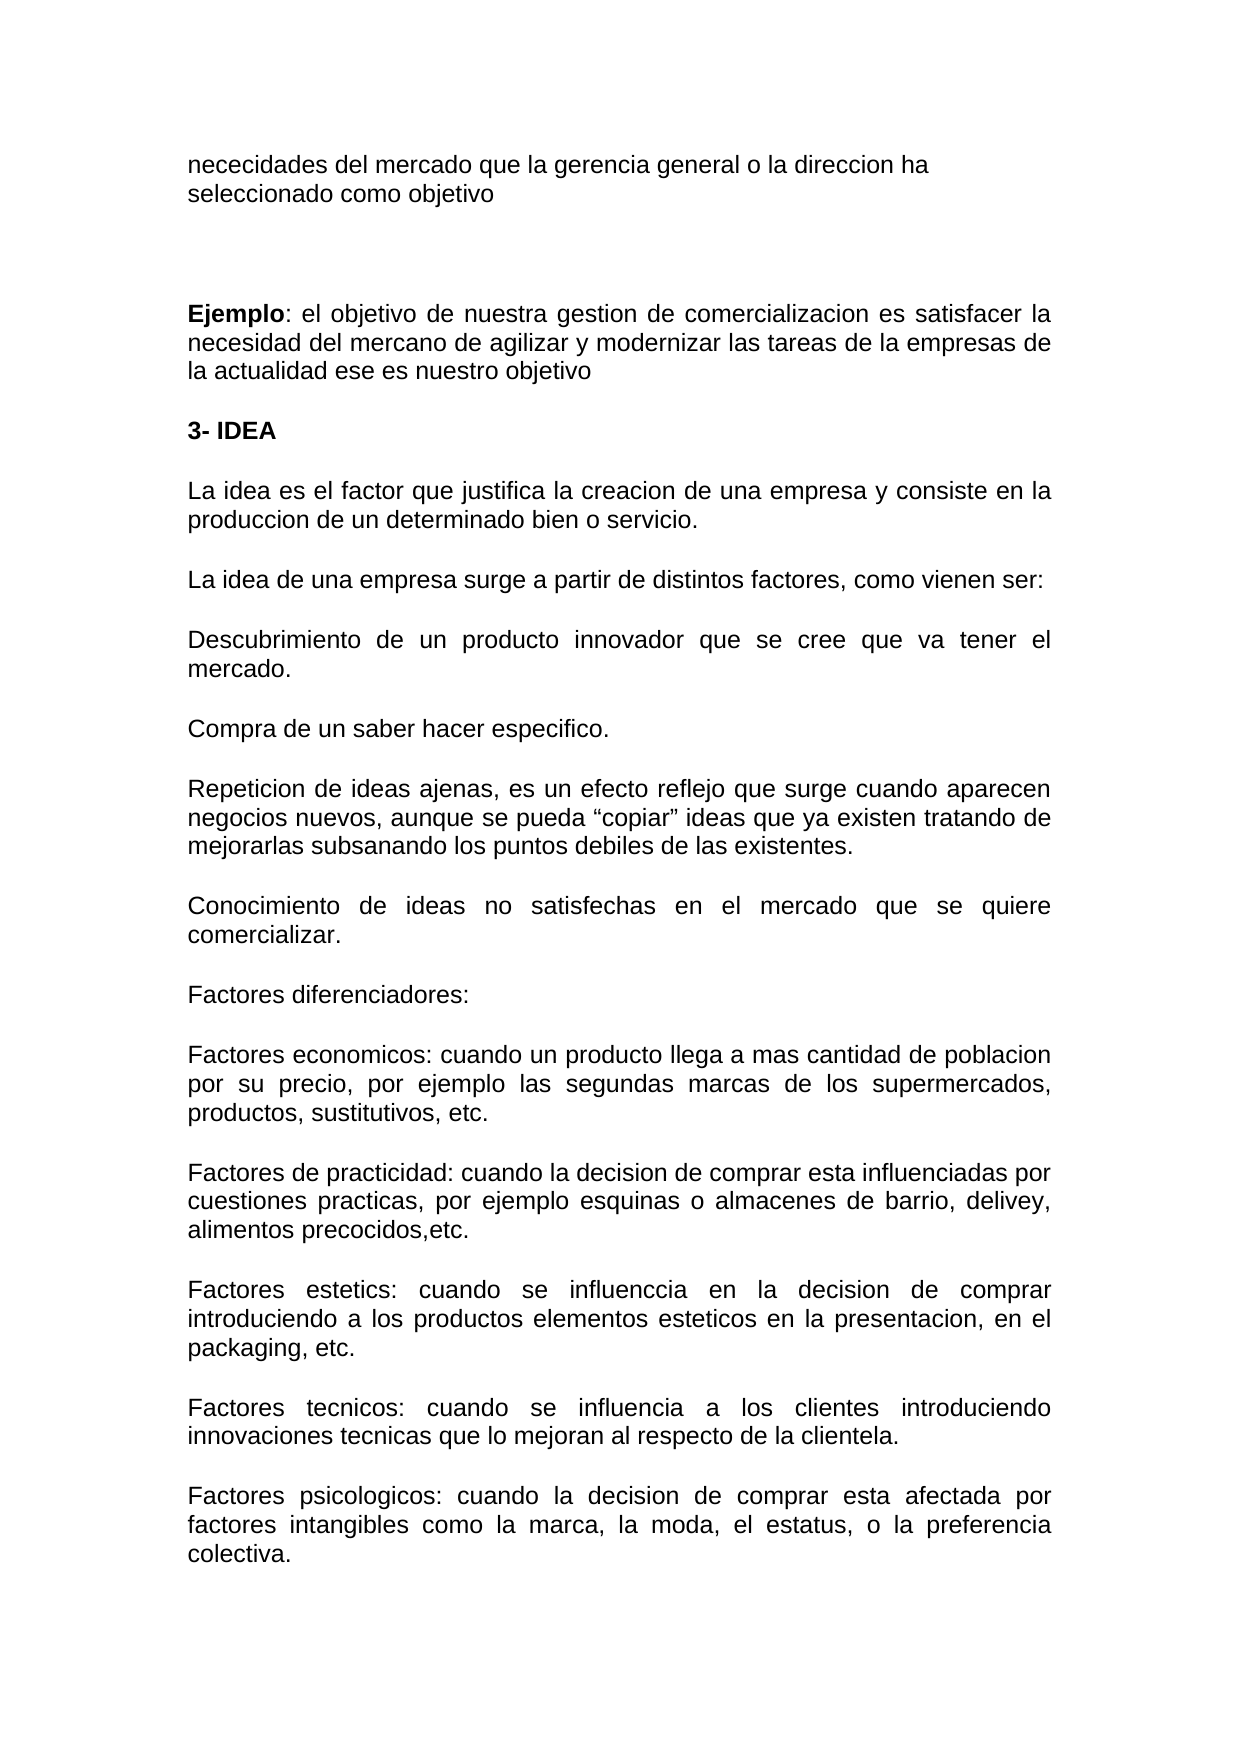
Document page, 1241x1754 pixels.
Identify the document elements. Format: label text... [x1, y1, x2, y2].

list Factores de practicidad: cuando la decision de comprar esta influenciadas por cuestiones practicas, por ejemplo esquinas o almacenes de barrio, delivey, alimentos precocidos,etc. [187, 1157, 1053, 1244]
list Conocimiento de ideas no satisfechas en el mercado que se quiere comercializar. [187, 891, 1053, 949]
list La idea de una empresa surge a partir de distintos factores, como vienen ser: [187, 565, 1053, 594]
list Descubrimiento de un producto innovador que se cree que va tener el mercado. [187, 625, 1053, 682]
list La idea es el factor que justifica la creacion de una empresa y consiste en la produccion de un determinado bien o servicio. [187, 476, 1053, 534]
list Ejemplo: el objetivo de nuestra gestion de comercializacion es satisfacer la necesidad del mercano de agilizar y modernizar las tareas de la empresas de la actualidad ese es nuestro objetivo [187, 299, 1053, 385]
list IDEA [187, 416, 1053, 445]
list Repeticion de ideas ajenas, es un efecto reflejo que surge cuando aparecen negocios nuevos, aunque se pueda “copiar” ideas que ya existen tratando de mejorarlas subsanando los puntos debiles de las existentes. [187, 774, 1053, 860]
list Factores economicos: cuando un producto llega a mas cantidad de poblacion por su precio, por ejemplo las segundas marcas de los supermercados, productos, sustitutivos, etc. [187, 1040, 1053, 1126]
list Factores tecnicos: cuando se influencia a los clientes introduciendo innovaciones tecnicas que lo mejoran al respecto de la clientela. [187, 1392, 1053, 1450]
list Factores estetics: cuando se influenccia en la decision de comprar introduciendo a los productos elementos esteticos en la presentacion, en el packaging, etc. [187, 1275, 1053, 1361]
list Factores diferenciadores: [187, 980, 1053, 1009]
list Compra de un saber hacer especifico. [187, 714, 1053, 742]
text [187, 150, 1053, 207]
list Factores psicologicos: cuando la decision de comprar esta afectada por factores intangibles como la marca, la moda, el estatus, o la preferencia colectiva. [187, 1481, 1053, 1567]
